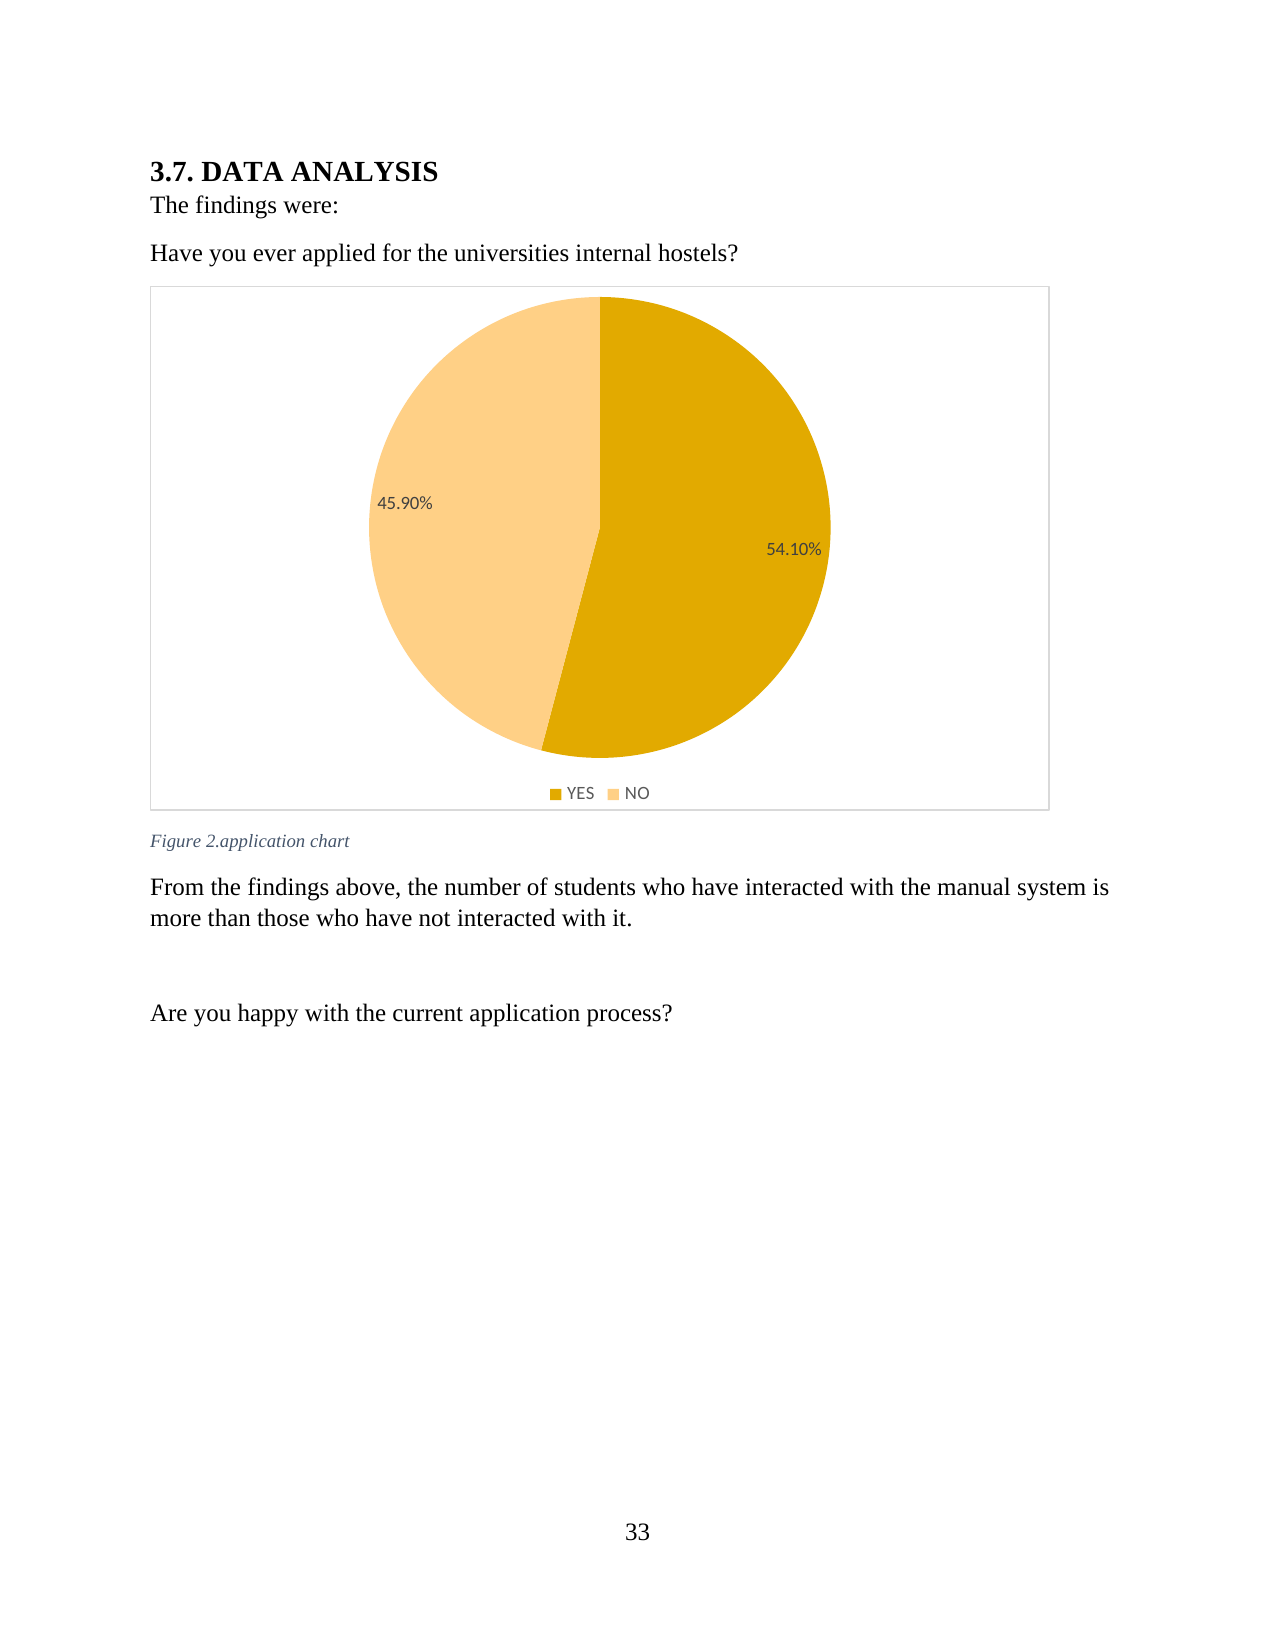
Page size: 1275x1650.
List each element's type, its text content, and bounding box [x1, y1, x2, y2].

text From the findings above, the number of students who have interacted with the manual system is more than those who have not interacted with it. [150, 872, 1125, 932]
text The findings were: [150, 190, 1125, 219]
text Figure 2.application chart [150, 830, 1125, 851]
text Have you ever applied for the universities internal hostels? [150, 238, 1125, 267]
text Are you happy with the current application process? [150, 998, 1125, 1027]
subtitle 3.7. DATA ANALYSIS [150, 154, 1125, 188]
